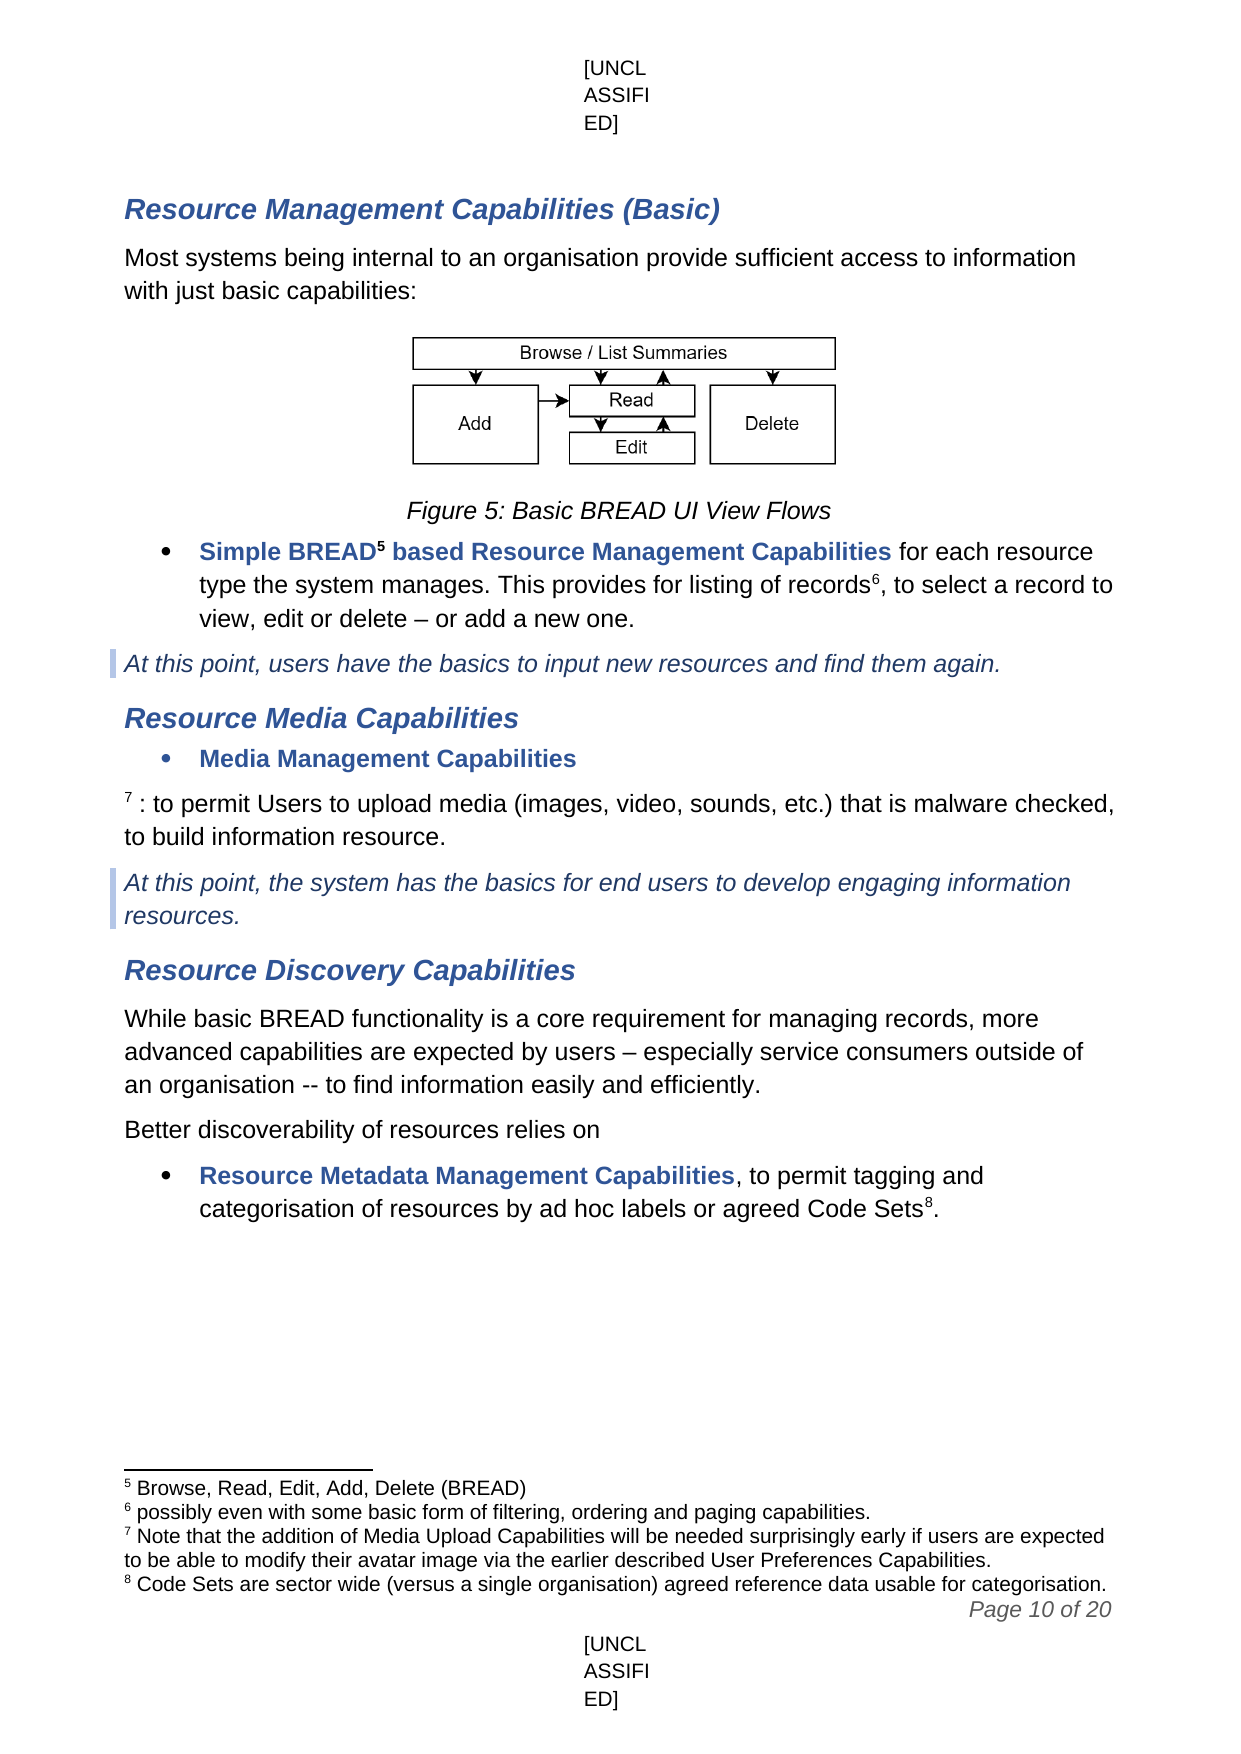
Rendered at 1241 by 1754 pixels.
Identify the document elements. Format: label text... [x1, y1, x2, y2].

text At this point, the system has the basics for end users to develop engaging information resources. [116, 868, 1116, 929]
picture [387, 321, 853, 480]
text Better discoverability of resources relies on [124, 1115, 1116, 1144]
subtitle Media Management Capabilities [162, 743, 1116, 772]
subtitle Resource Management Capabilities (Basic) [124, 192, 1116, 226]
text Most systems being internal to an organisation provide sufficient access to information with just basic capabilities: [124, 243, 1116, 305]
text While basic BREAD functionality is a core requirement for managing records, more advanced capabilities are expected by users – especially service consumers outside of an organisation -- to find information easily and efficiently. [124, 1003, 1116, 1098]
subtitle Resource Media Capabilities [124, 701, 1116, 734]
list Resource Metadata Management Capabilities, to permit tagging and categorisation of resources by ad hoc labels or agreed Code Sets. [162, 1161, 1116, 1222]
text : to permit Users to upload media (images, video, sounds, etc.) that is malware checked, to build information resource. [124, 789, 1116, 851]
subtitle Resource Discovery Capabilities [124, 952, 1116, 986]
text At this point, users have the basics to input new resources and find them again. [116, 649, 1116, 678]
list Simple BREAD based Resource Management Capabilities for each resource type the system manages. This provides for listing of records, to select a record to view, edit or delete – or add a new one. [162, 537, 1116, 632]
